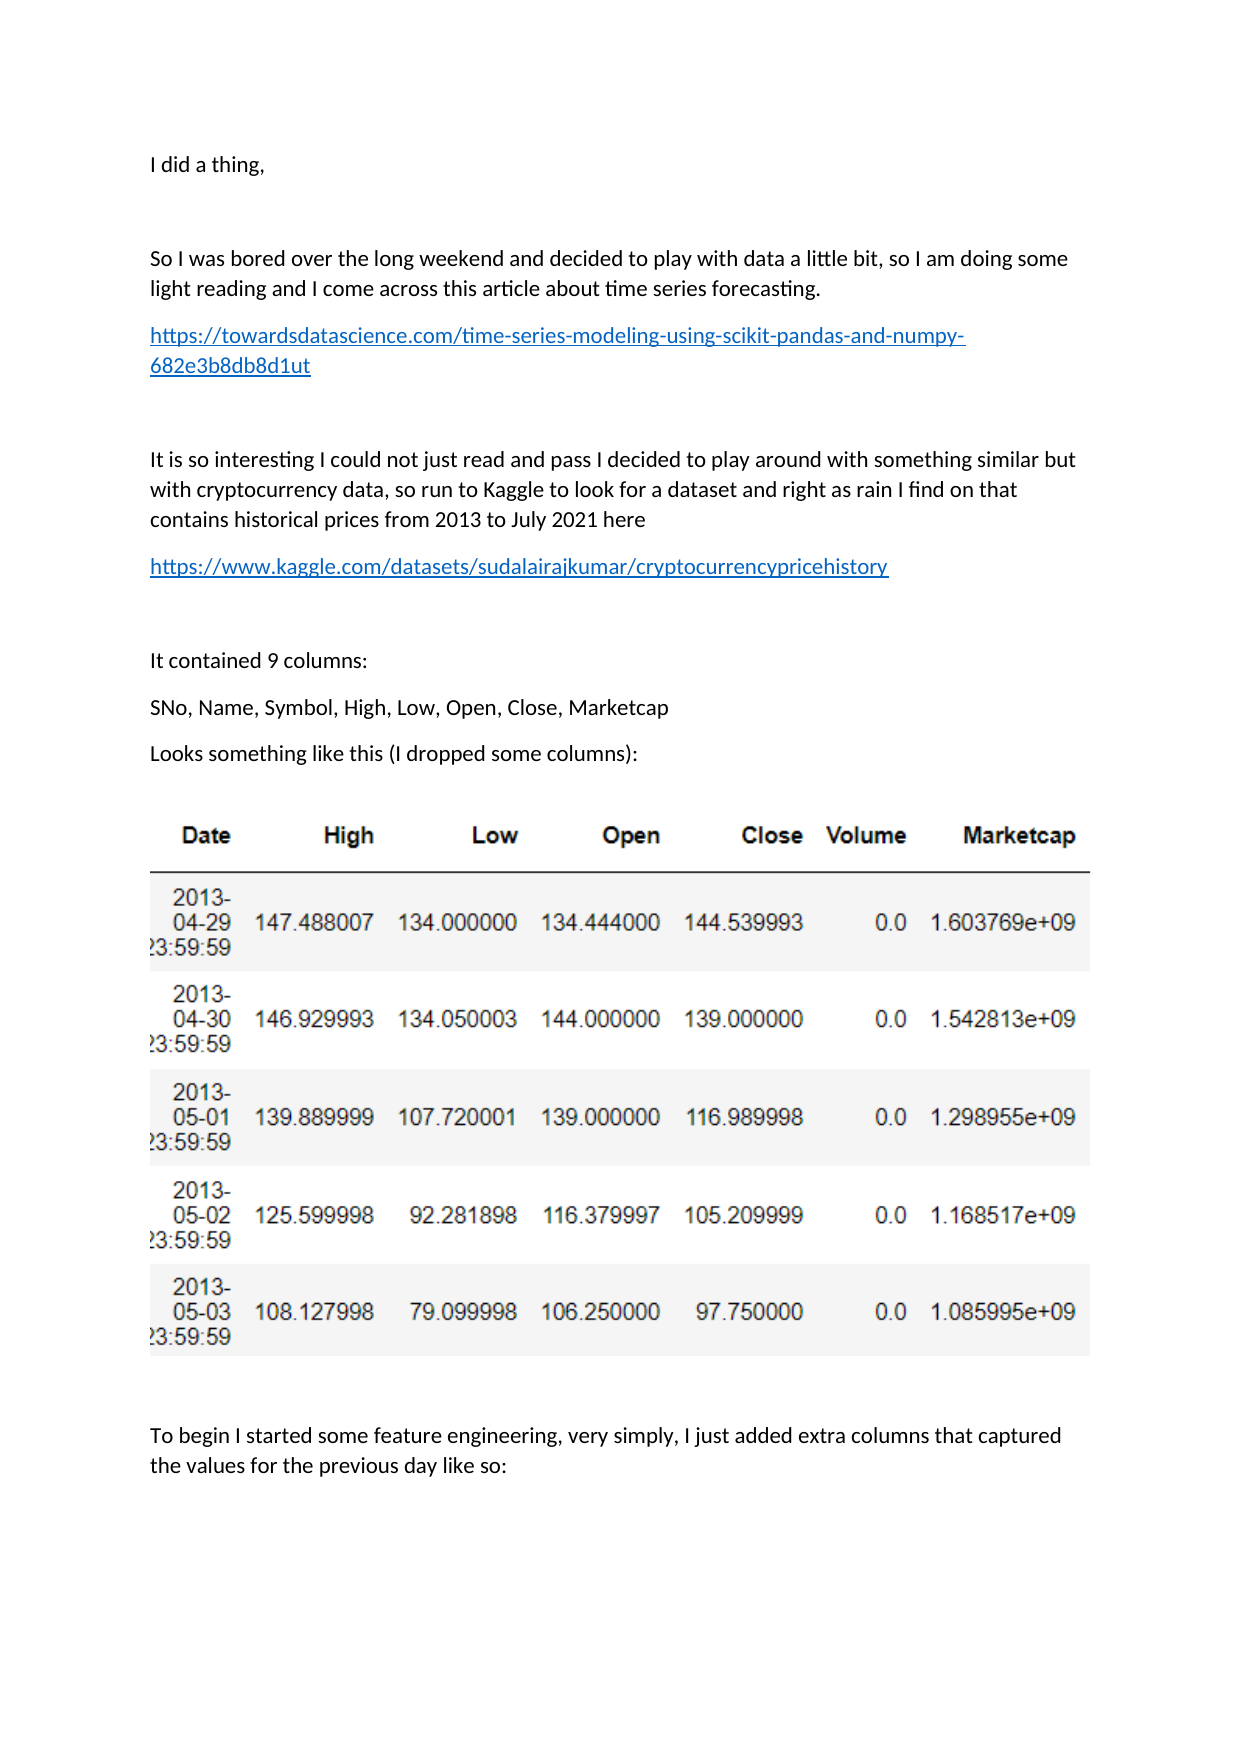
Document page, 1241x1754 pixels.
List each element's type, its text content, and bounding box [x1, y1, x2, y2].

text To begin I started some feature engineering, very simply, I just added extra columns that captured the values for the previous day like so: [150, 1421, 1090, 1479]
text https://www.kaggle.com/datasets/sudalairajkumar/cryptocurrencypricehistory [150, 552, 1090, 580]
text I did a thing, [150, 150, 1090, 178]
picture [150, 786, 1091, 1356]
text It is so interesting I could not just read and pass I decided to play around with something similar but with cryptocurrency data, so run to Kaggle to look for a dataset and right as rain I find on that contains historical prices from 2013 to July 2021 here [150, 445, 1090, 533]
text SNo, Name, Symbol, High, Low, Open, Close, Marketcap [150, 693, 1090, 721]
text So I was bored over the long weekend and decided to play with data a little bit, so I am doing some light reading and I come across this article about time series forecasting. [150, 244, 1090, 302]
text Looks something like this (I dropped some columns): [150, 739, 1090, 768]
text https://towardsdatascience.com/time-series-modeling-using-scikit-pandas-and-numpy-682e3b8db8d1ut [150, 321, 1090, 379]
text It contained 9 columns: [150, 646, 1090, 674]
